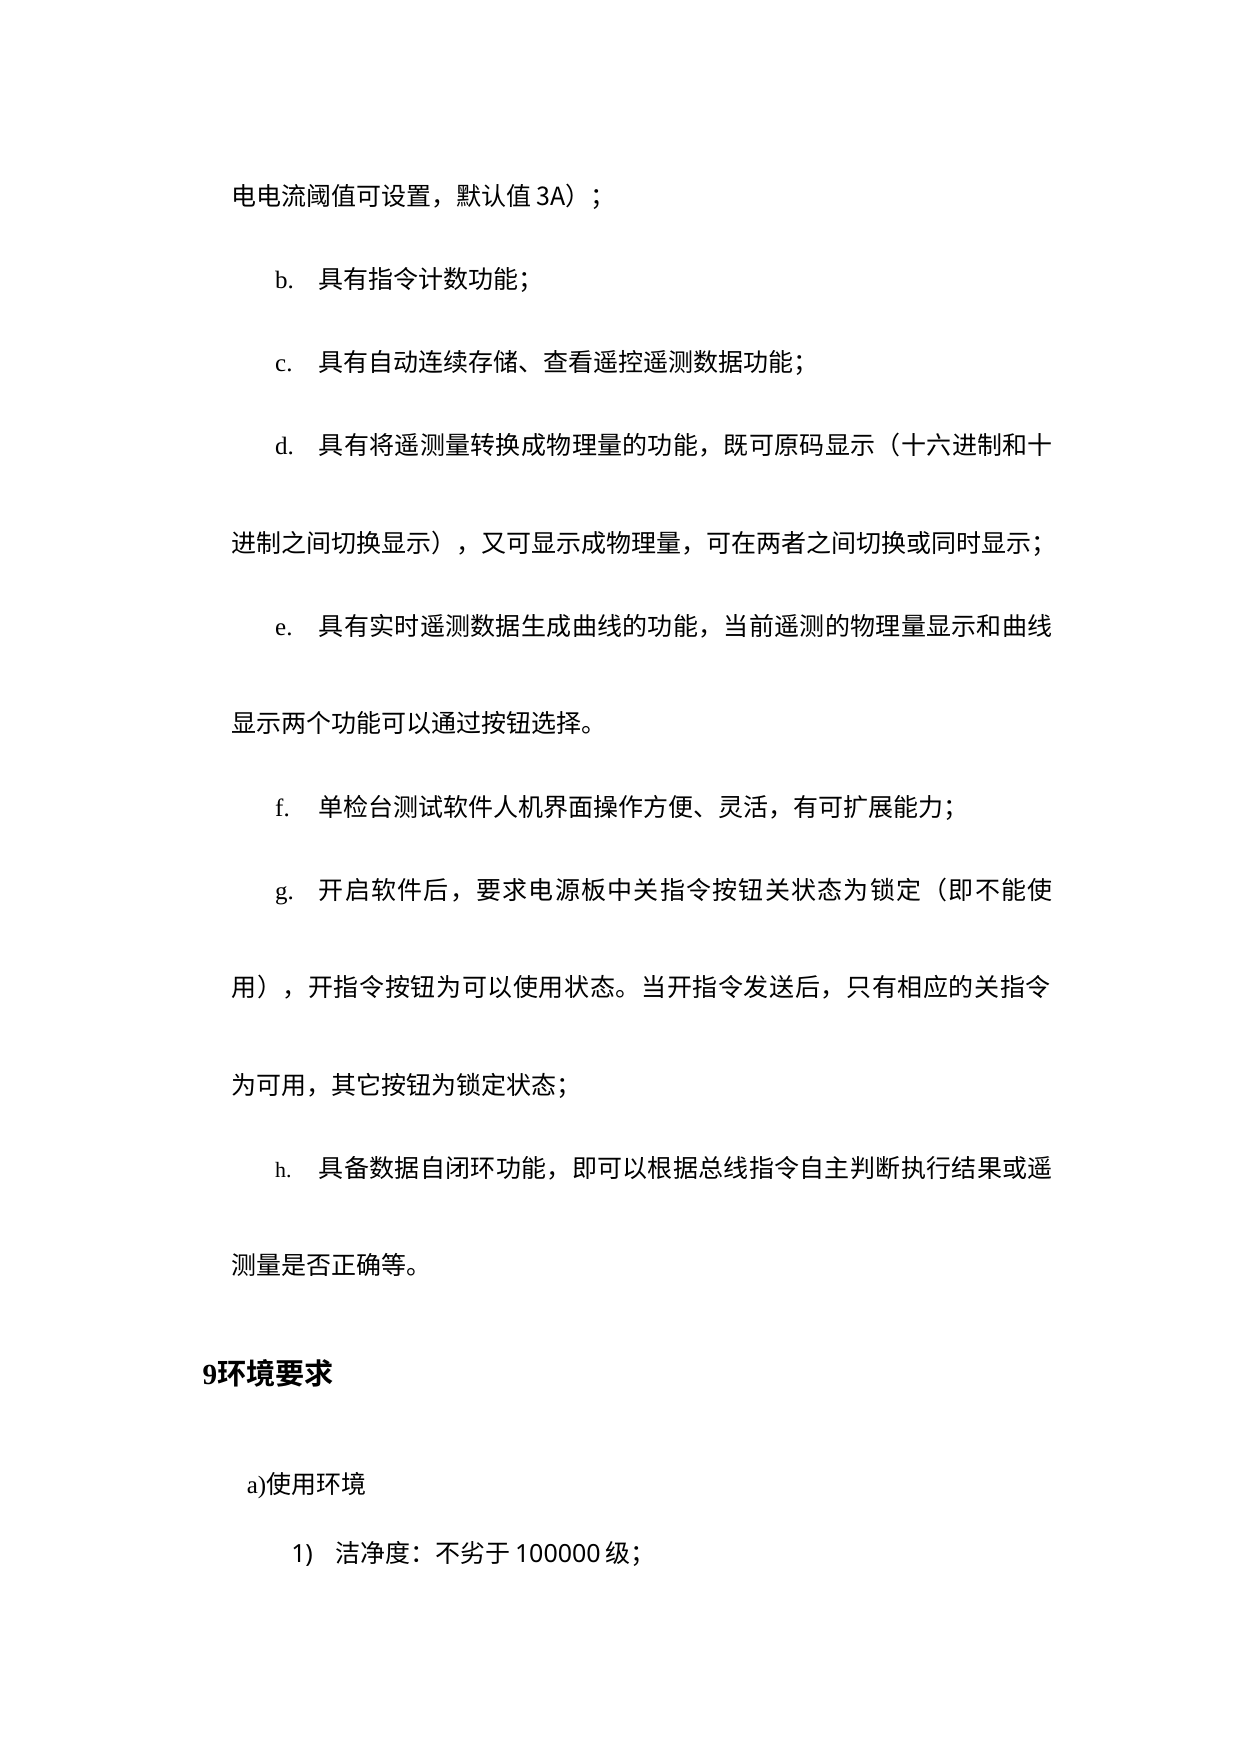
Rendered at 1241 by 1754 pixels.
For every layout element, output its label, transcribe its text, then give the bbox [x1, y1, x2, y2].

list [231, 162, 1053, 227]
list 环境要求 [202, 1339, 1053, 1404]
list 具备数据自闭环功能，即可以根据总线指令自主判断执行结果或遥测量是否正确等。 [231, 1134, 1053, 1296]
list 开启软件后，要求电源板中关指令按钮关状态为锁定（即不能使用），开指令按钮为可以使用状态。当开指令发送后，只有相应的关指令为可用，其它按钮为锁定状态； [231, 856, 1053, 1116]
list 洁净度：不劣于100000级； [291, 1534, 1053, 1570]
list 单检台测试软件人机界面操作方便、灵活，有可扩展能力； [231, 773, 1053, 838]
list 使用环境 [187, 1451, 1053, 1516]
list 具有自动连续存储、查看遥控遥测数据功能； [231, 328, 1053, 393]
list 具有实时遥测数据生成曲线的功能，当前遥测的物理量显示和曲线显示两个功能可以通过按钮选择。 [231, 592, 1053, 754]
list 具有指令计数功能； [231, 245, 1053, 310]
list 具有将遥测量转换成物理量的功能，既可原码显示（十六进制和十进制之间切换显示），又可显示成物理量，可在两者之间切换或同时显示； [231, 411, 1053, 574]
